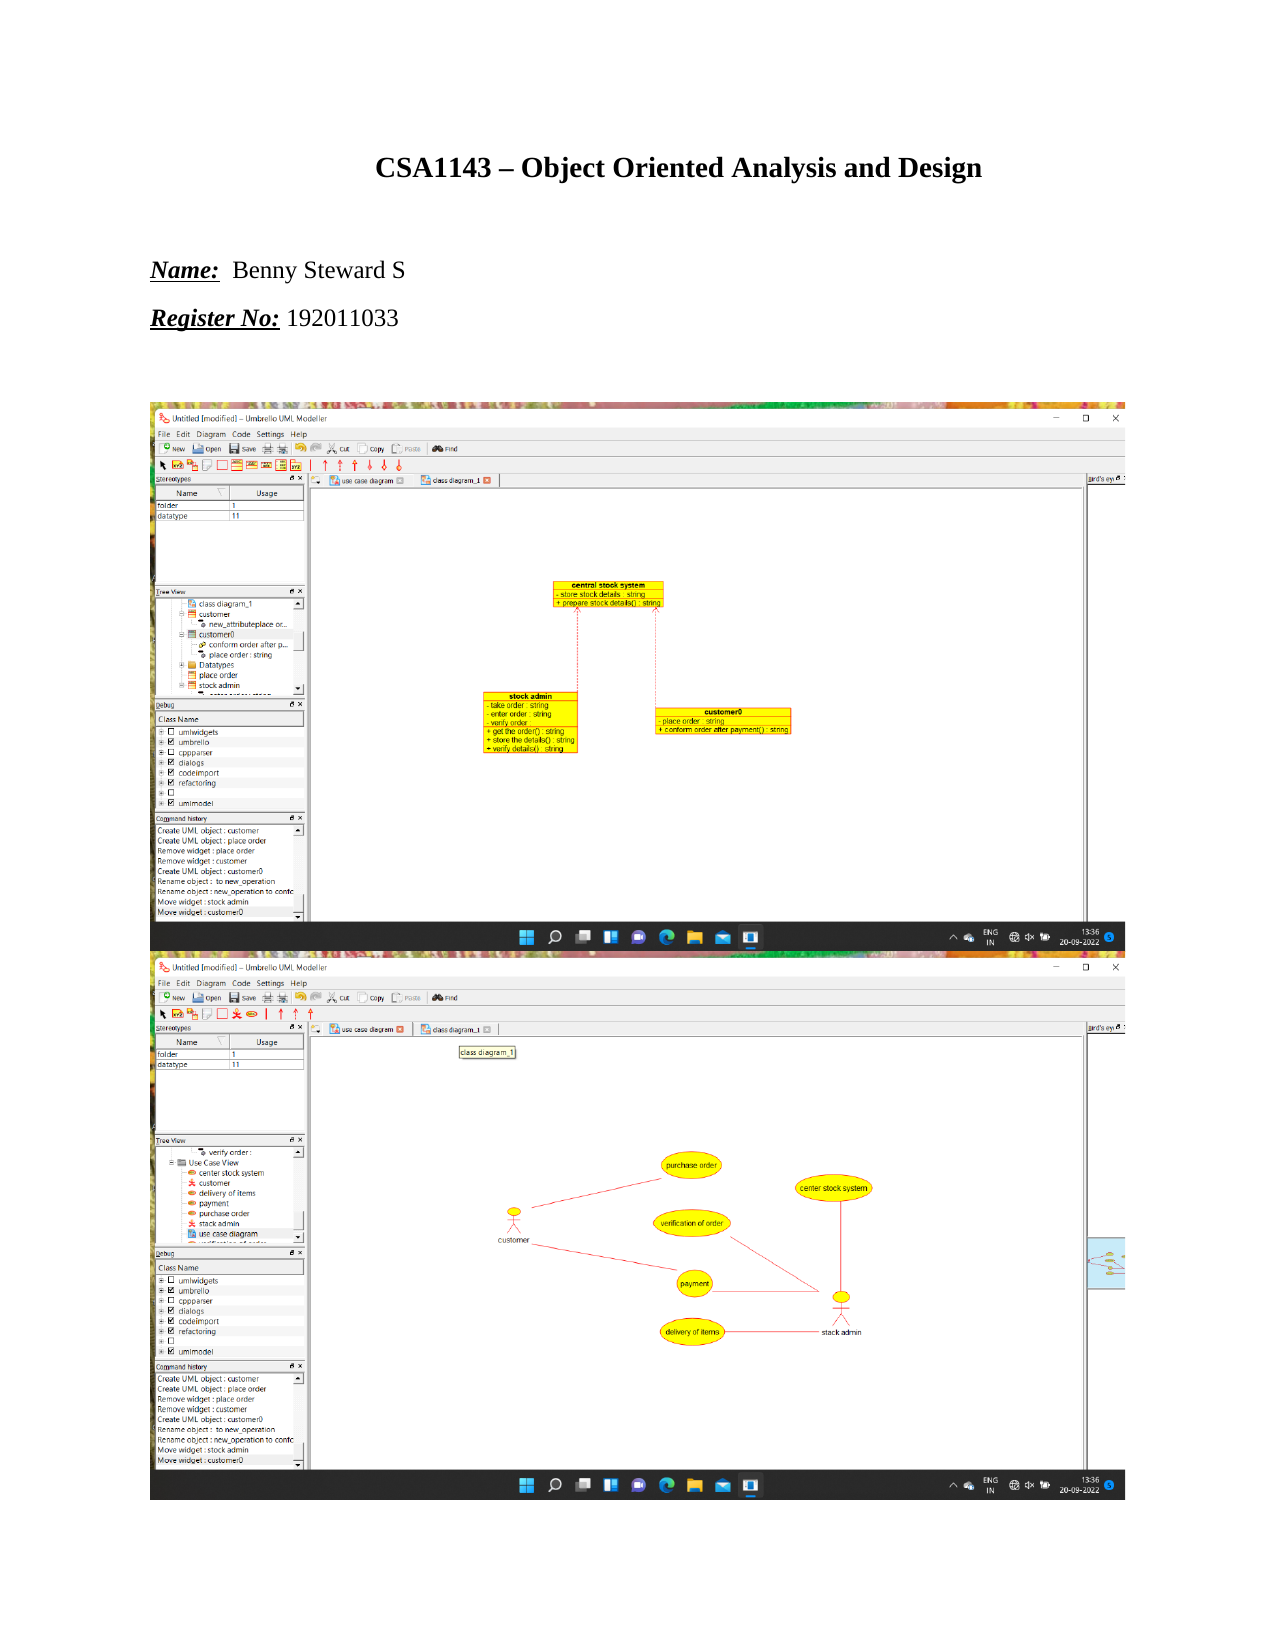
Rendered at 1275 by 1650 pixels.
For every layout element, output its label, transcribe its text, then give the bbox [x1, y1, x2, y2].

text CSA1143 – Object Oriented Analysis and Design [150, 150, 1125, 183]
text Name: Benny Steward S [150, 256, 1125, 284]
text Register No: 192011033 [150, 303, 1125, 332]
picture [150, 402, 1125, 1500]
